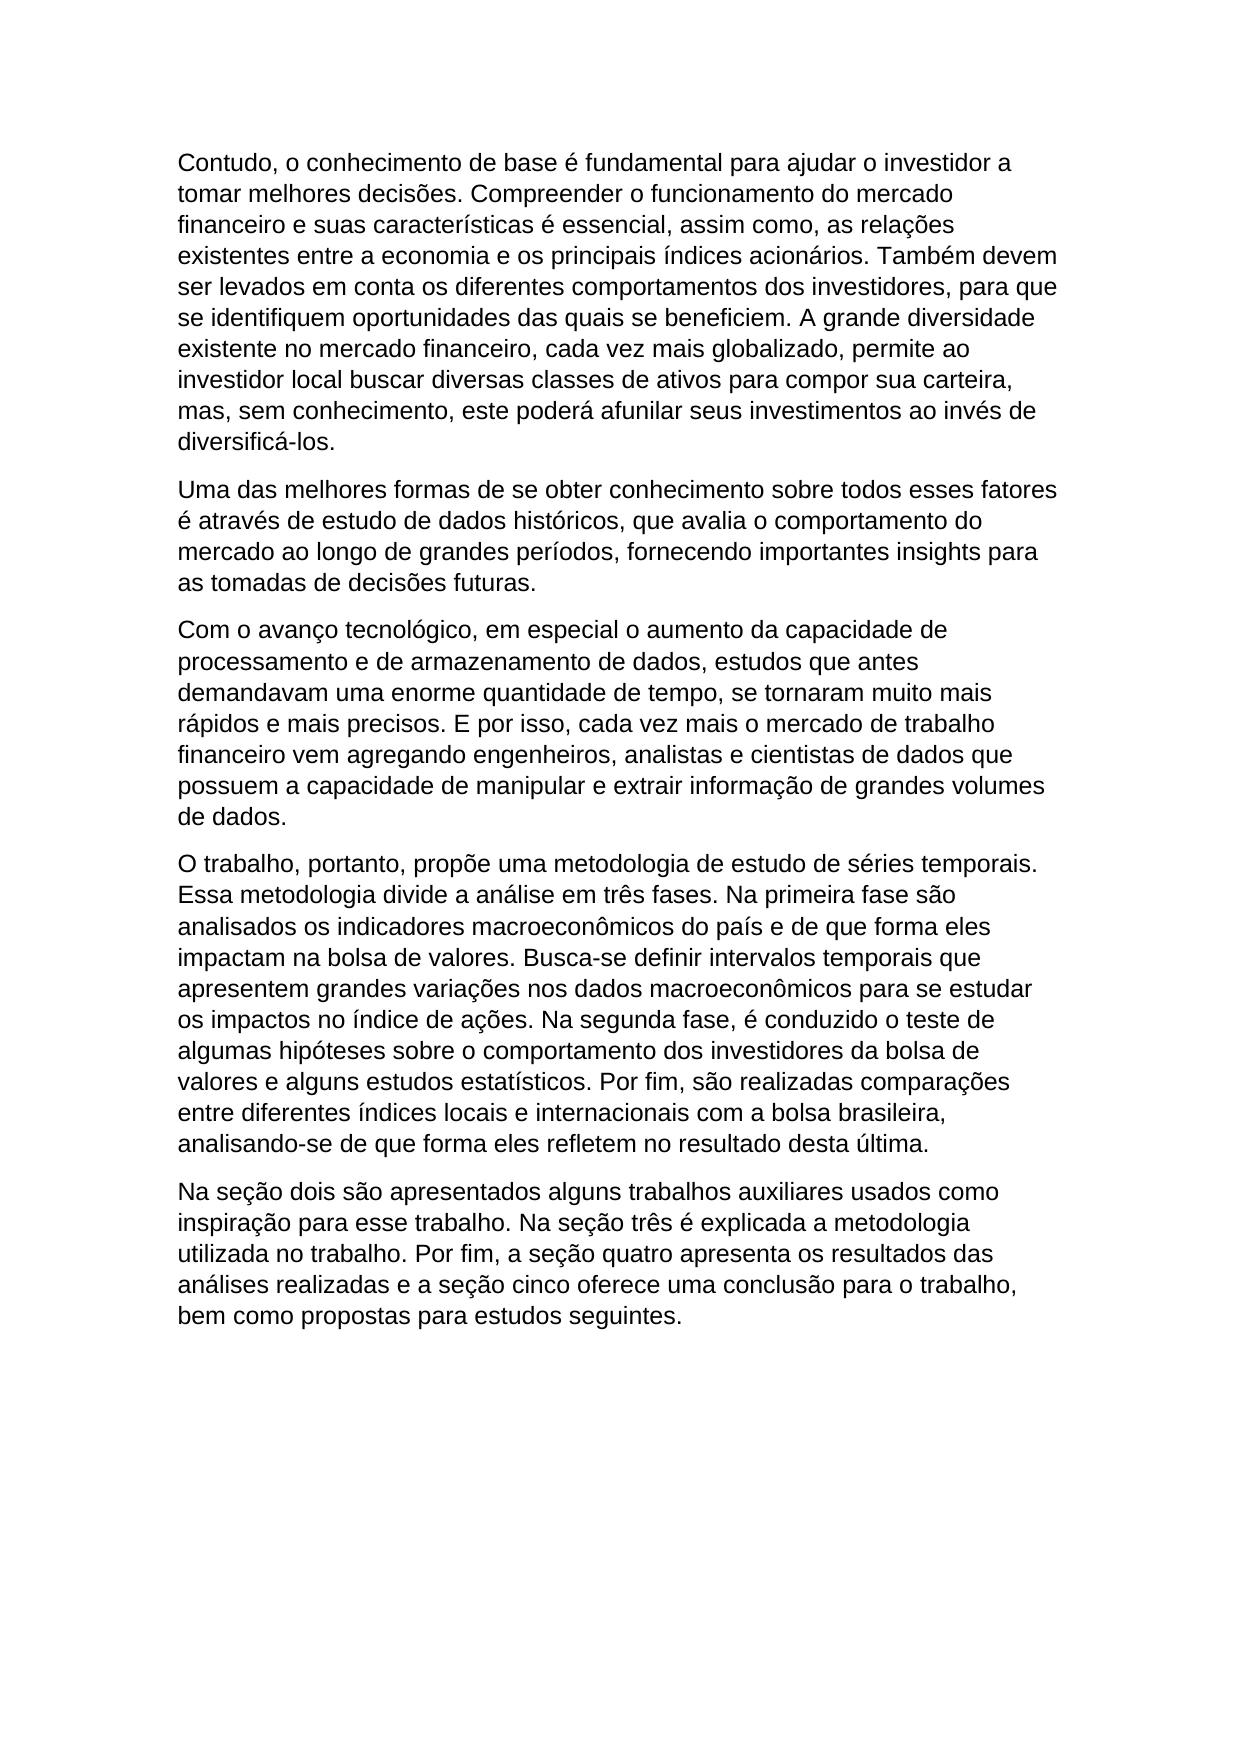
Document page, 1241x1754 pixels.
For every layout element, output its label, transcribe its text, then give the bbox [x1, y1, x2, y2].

text Com o avanço tecnológico, em especial o aumento da capacidade de processamento e de armazenamento de dados, estudos que antes demandavam uma enorme quantidade de tempo, se tornaram muito mais rápidos e mais precisos. E por isso, cada vez mais o mercado de trabalho financeiro vem agregando engenheiros, analistas e cientistas de dados que possuem a capacidade de manipular e extrair informação de grandes volumes de dados. [177, 616, 1063, 831]
text Na seção dois são apresentados alguns trabalhos auxiliares usados como inspiração para esse trabalho. Na seção três é explicada a metodologia utilizada no trabalho. Por fim, a seção quatro apresenta os resultados das análises realizadas e a seção cinco oferece uma conclusão para o trabalho, bem como propostas para estudos seguintes. [177, 1177, 1063, 1329]
text Contudo, o conhecimento de base é fundamental para ajudar o investidor a tomar melhores decisões. Compreender o funcionamento do mercado financeiro e suas características é essencial, assim como, as relações existentes entre a economia e os principais índices acionários. Também devem ser levados em conta os diferentes comportamentos dos investidores, para que se identifiquem oportunidades das quais se beneficiem. A grande diversidade existente no mercado financeiro, cada vez mais globalizado, permite ao investidor local buscar diversas classes de ativos para compor sua carteira, mas, sem conhecimento, este poderá afunilar seus investimentos ao invés de diversificá-los. [177, 148, 1063, 456]
text Uma das melhores formas de se obter conhecimento sobre todos esses fatores é através de estudo de dados históricos, que avalia o comportamento do mercado ao longo de grandes períodos, fornecendo importantes insights para as tomadas de decisões futuras. [177, 475, 1063, 597]
text O trabalho, portanto, propõe uma metodologia de estudo de séries temporais. Essa metodologia divide a análise em três fases. Na primeira fase são analisados os indicadores macroeconômicos do país e de que forma eles impactam na bolsa de valores. Busca-se definir intervalos temporais que apresentem grandes variações nos dados macroeconômicos para se estudar os impactos no índice de ações. Na segunda fase, é conduzido o teste de algumas hipóteses sobre o comportamento dos investidores da bolsa de valores e alguns estudos estatísticos. Por fim, são realizadas comparações entre diferentes índices locais e internacionais com a bolsa brasileira, analisando-se de que forma eles refletem no resultado desta última. [177, 849, 1063, 1158]
